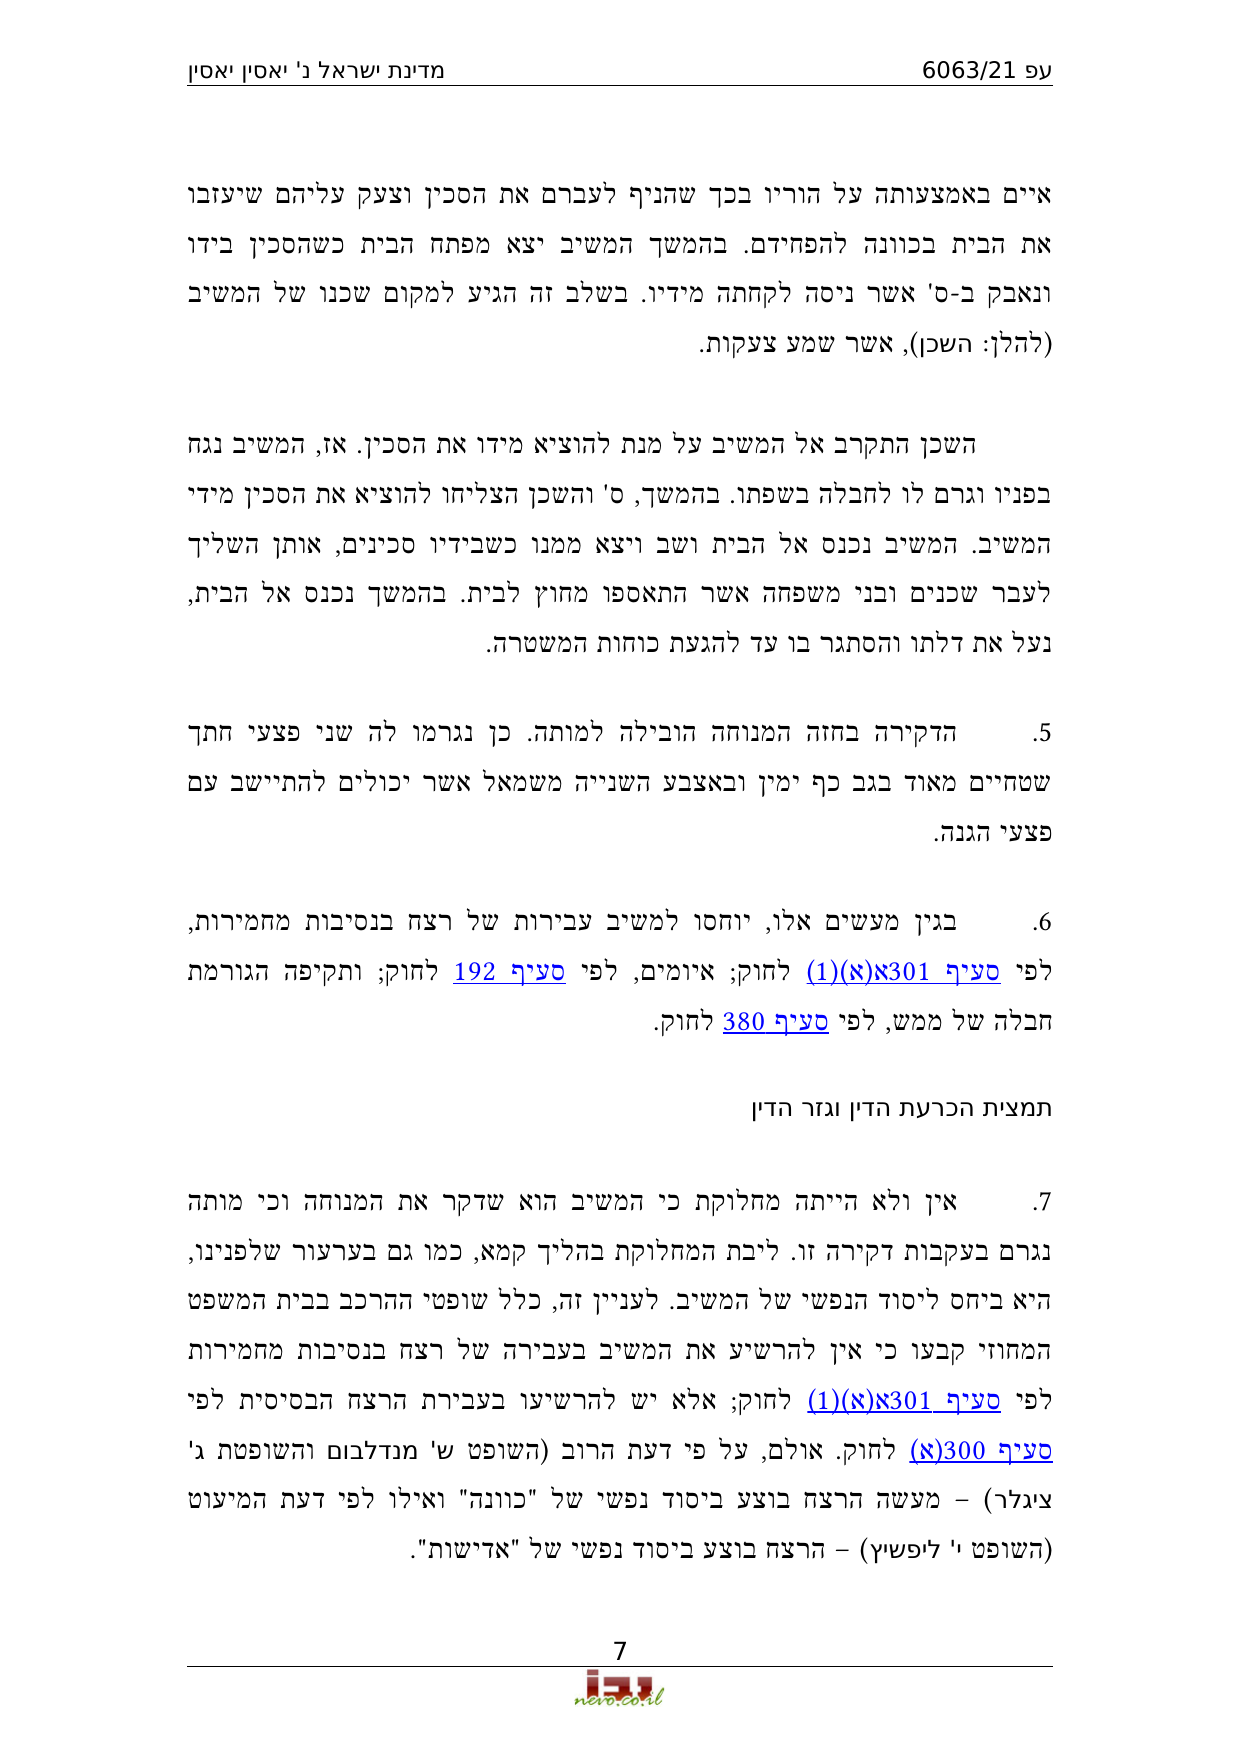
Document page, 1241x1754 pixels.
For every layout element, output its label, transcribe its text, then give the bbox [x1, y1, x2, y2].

list הדקירה בחזה המנוחה הובילה למותה. כן נגרמו לה שני פצעי חתך שטחיים מאוד בגב כף ימין ובאצבע השנייה משמאל אשר יכולים להתיישב עם פצעי הגנה. [187, 716, 1053, 849]
list אין ולא הייתה מחלוקת כי המשיב הוא שדקר את המנוחה וכי מותה נגרם בעקבות דקירה זו. ליבת המחלוקת בהליך קמא, כמו גם בערעור שלפנינו, היא ביחס ליסוד הנפשי של המשיב. לעניין זה, כלל שופטי ההרכב בבית המשפט המחוזי קבעו כי אין להרשיע את המשיב בעבירה של רצח בנסיבות מחמירות לפי סעיף 301א(א)(1) לחוק; אלא יש להרשיעו בעבירת הרצח הבסיסית לפי סעיף 300(א) לחוק. אולם, על פי דעת הרוב (השופט ש' מנדלבום והשופטת ג' ציגלר) – מעשה הרצח בוצע ביסוד נפשי של "כוונה" ואילו לפי דעת המיעוט (השופט י' ליפשיץ) – הרצח בוצע ביסוד נפשי של "אדישות". [187, 1184, 1053, 1566]
text תמצית הכרעת הדין וגזר הדין [187, 1093, 1053, 1123]
picture [574, 1669, 666, 1707]
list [187, 177, 1053, 360]
list בגין מעשים אלו, יוחסו למשיב עבירות של רצח בנסיבות מחמירות, לפי סעיף 301א(א)(1) לחוק; איומים, לפי סעיף 192 לחוק; ותקיפה הגורמת חבלה של ממש, לפי סעיף 380 לחוק. [187, 905, 1053, 1037]
list השכן התקרב אל המשיב על מנת להוציא מידו את הסכין. אז, המשיב נגח בפניו וגרם לו לחבלה בשפתו. בהמשך, ס' והשכן הצליחו להוציא את הסכין מידי המשיב. המשיב נכנס אל הבית ושב ויצא ממנו כשבידיו סכינים, אותן השליך לעבר שכנים ובני משפחה אשר התאספו מחוץ לבית. בהמשך נכנס אל הבית, נעל את דלתו והסתגר בו עד להגעת כוחות המשטרה. [187, 427, 1053, 660]
